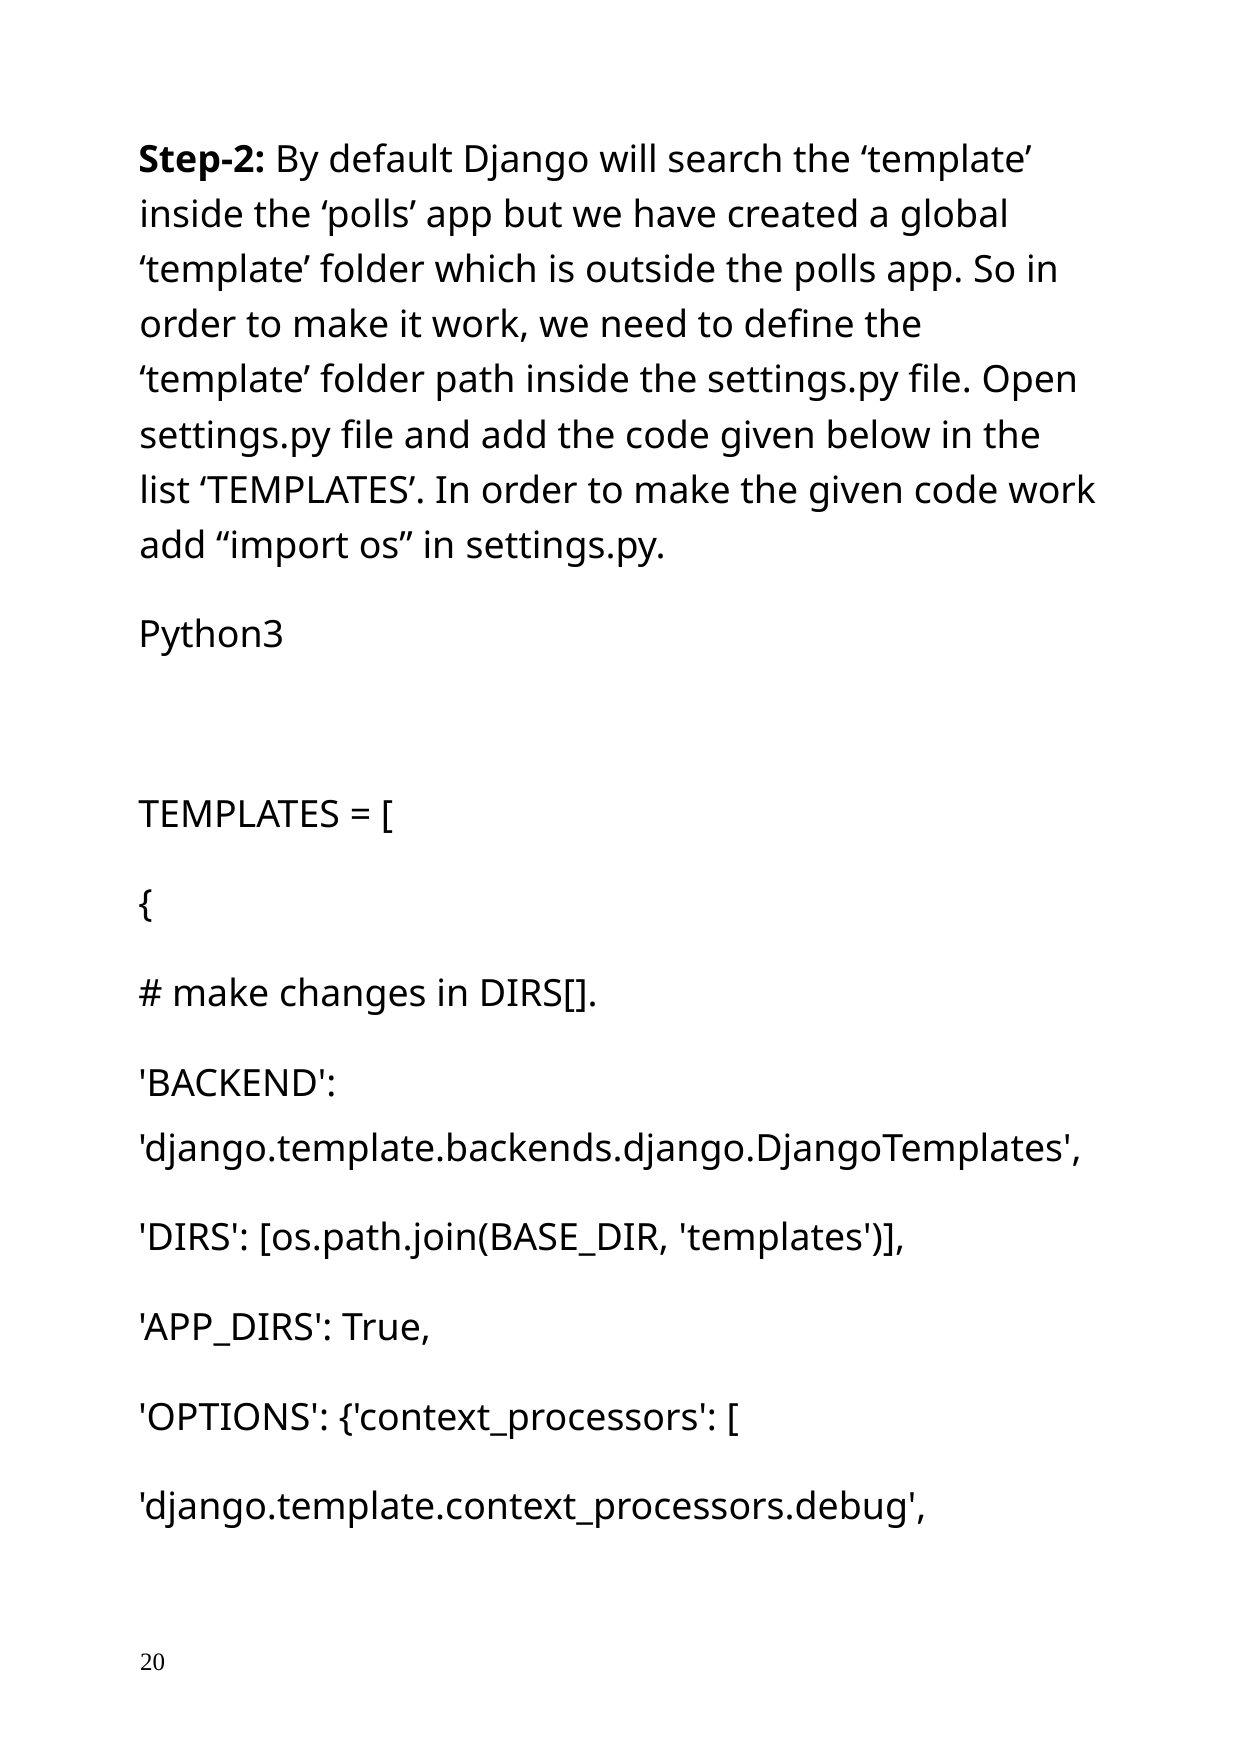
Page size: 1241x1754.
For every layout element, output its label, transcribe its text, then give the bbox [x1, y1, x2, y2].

text TEMPLATES = [ [138, 787, 1100, 838]
text { [138, 877, 1100, 928]
text 'DIRS': [os.path.join(BASE_DIR, 'templates')], [138, 1211, 1100, 1262]
text 'django.template.context_processors.debug', [138, 1479, 1100, 1531]
text Step-2: By default Django will search the ‘template’ inside the ‘polls’ app but we have created a global ‘template’ folder which is outside the polls app. So in order to make it work, we need to define the ‘template’ folder path inside the settings.py file. Open settings.py file and add the code given below in the list ‘TEMPLATES’. In order to make the given code work add “import os” in settings.py. [138, 132, 1100, 569]
text 'APP_DIRS': True, [138, 1300, 1100, 1351]
text 'OPTIONS': {'context_processors': [ [138, 1390, 1100, 1441]
text 'BACKEND': [138, 1056, 1100, 1107]
text # make changes in DIRS[]. [138, 966, 1100, 1017]
text Python3 [138, 608, 1100, 659]
text 'django.template.backends.django.DjangoTemplates', [138, 1121, 1100, 1172]
